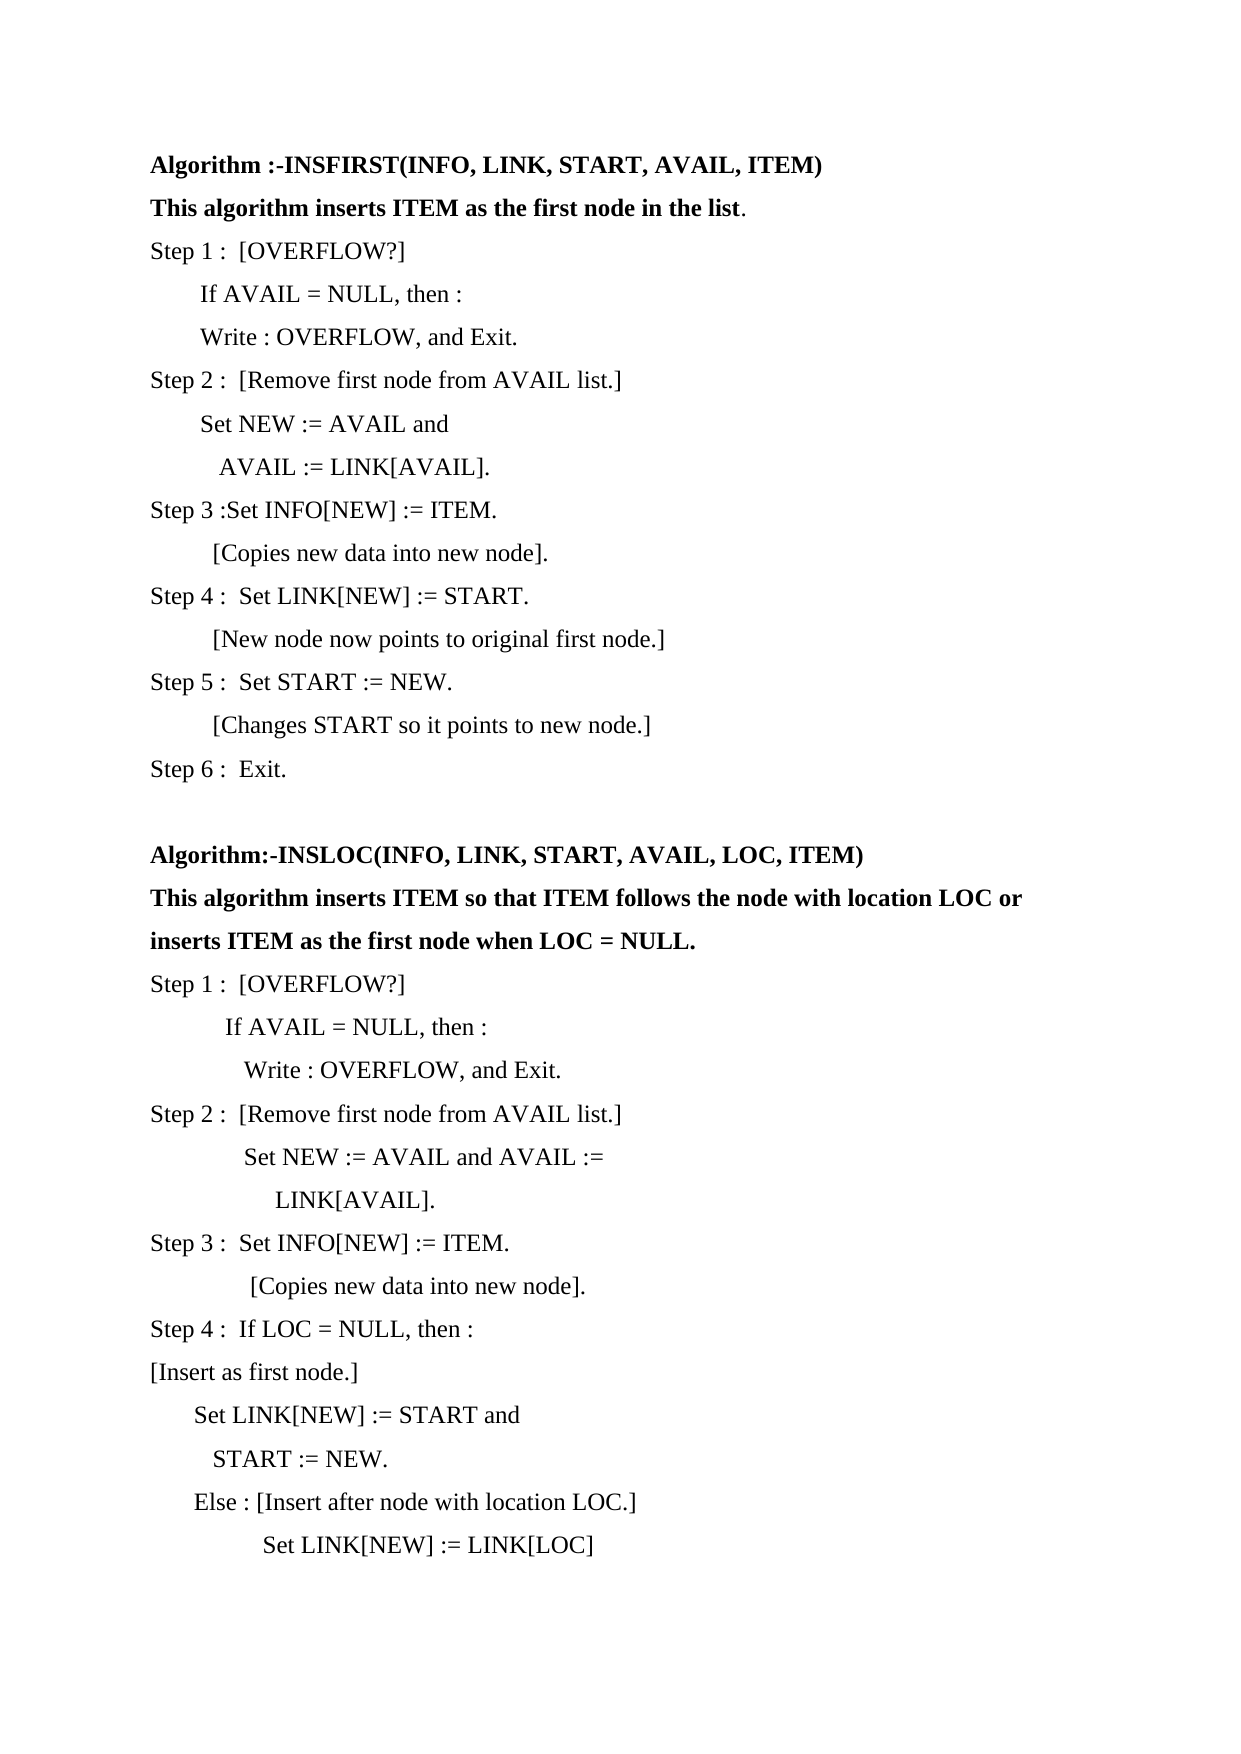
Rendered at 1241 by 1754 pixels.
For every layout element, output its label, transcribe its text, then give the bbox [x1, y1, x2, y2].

text Step 2 : [Remove first node from AVAIL list.] Set NEW := AVAIL and AVAIL := LINK[AVAIL]. [150, 1099, 1090, 1214]
text Algorithm :-INSFIRST(INFO, LINK, START, AVAIL, ITEM) [150, 150, 1090, 179]
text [150, 1444, 1090, 1559]
text AVAIL := LINK[AVAIL]. [150, 452, 1090, 481]
text [Insert as first node.] Set LINK[NEW] := START and [150, 1357, 1090, 1429]
text Step 4 : Set LINK[NEW] := START. [New node now points to original first node.] [150, 581, 1090, 653]
text Step 5 : Set START := NEW. [Changes START so it points to new node.] [150, 667, 1090, 739]
text Step 2 : [Remove first node from AVAIL list.] Set NEW := AVAIL and [150, 366, 1090, 437]
text Step 1 : [OVERFLOW?] If AVAIL = NULL, then : [150, 969, 1090, 1041]
text Write : OVERFLOW, and Exit. [150, 1056, 1090, 1084]
text Step 3 :Set INFO[NEW] := ITEM. [Copies new data into new node]. [150, 495, 1090, 567]
text Algorithm:-INSLOC(INFO, LINK, START, AVAIL, LOC, ITEM) This algorithm inserts ITEM so that ITEM follows the node with location LOC or inserts ITEM as the first node when LOC = NULL. [150, 840, 1090, 955]
text This algorithm inserts ITEM as the first node in the list. [150, 193, 1090, 222]
text Step 4 : If LOC = NULL, then : [150, 1314, 1090, 1343]
text Step 6 : Exit. [150, 754, 1090, 782]
text Step 1 : [OVERFLOW?] If AVAIL = NULL, then : Write : OVERFLOW, and Exit. [150, 236, 1090, 351]
text Step 3 : Set INFO[NEW] := ITEM. [Copies new data into new node]. [150, 1228, 1090, 1300]
